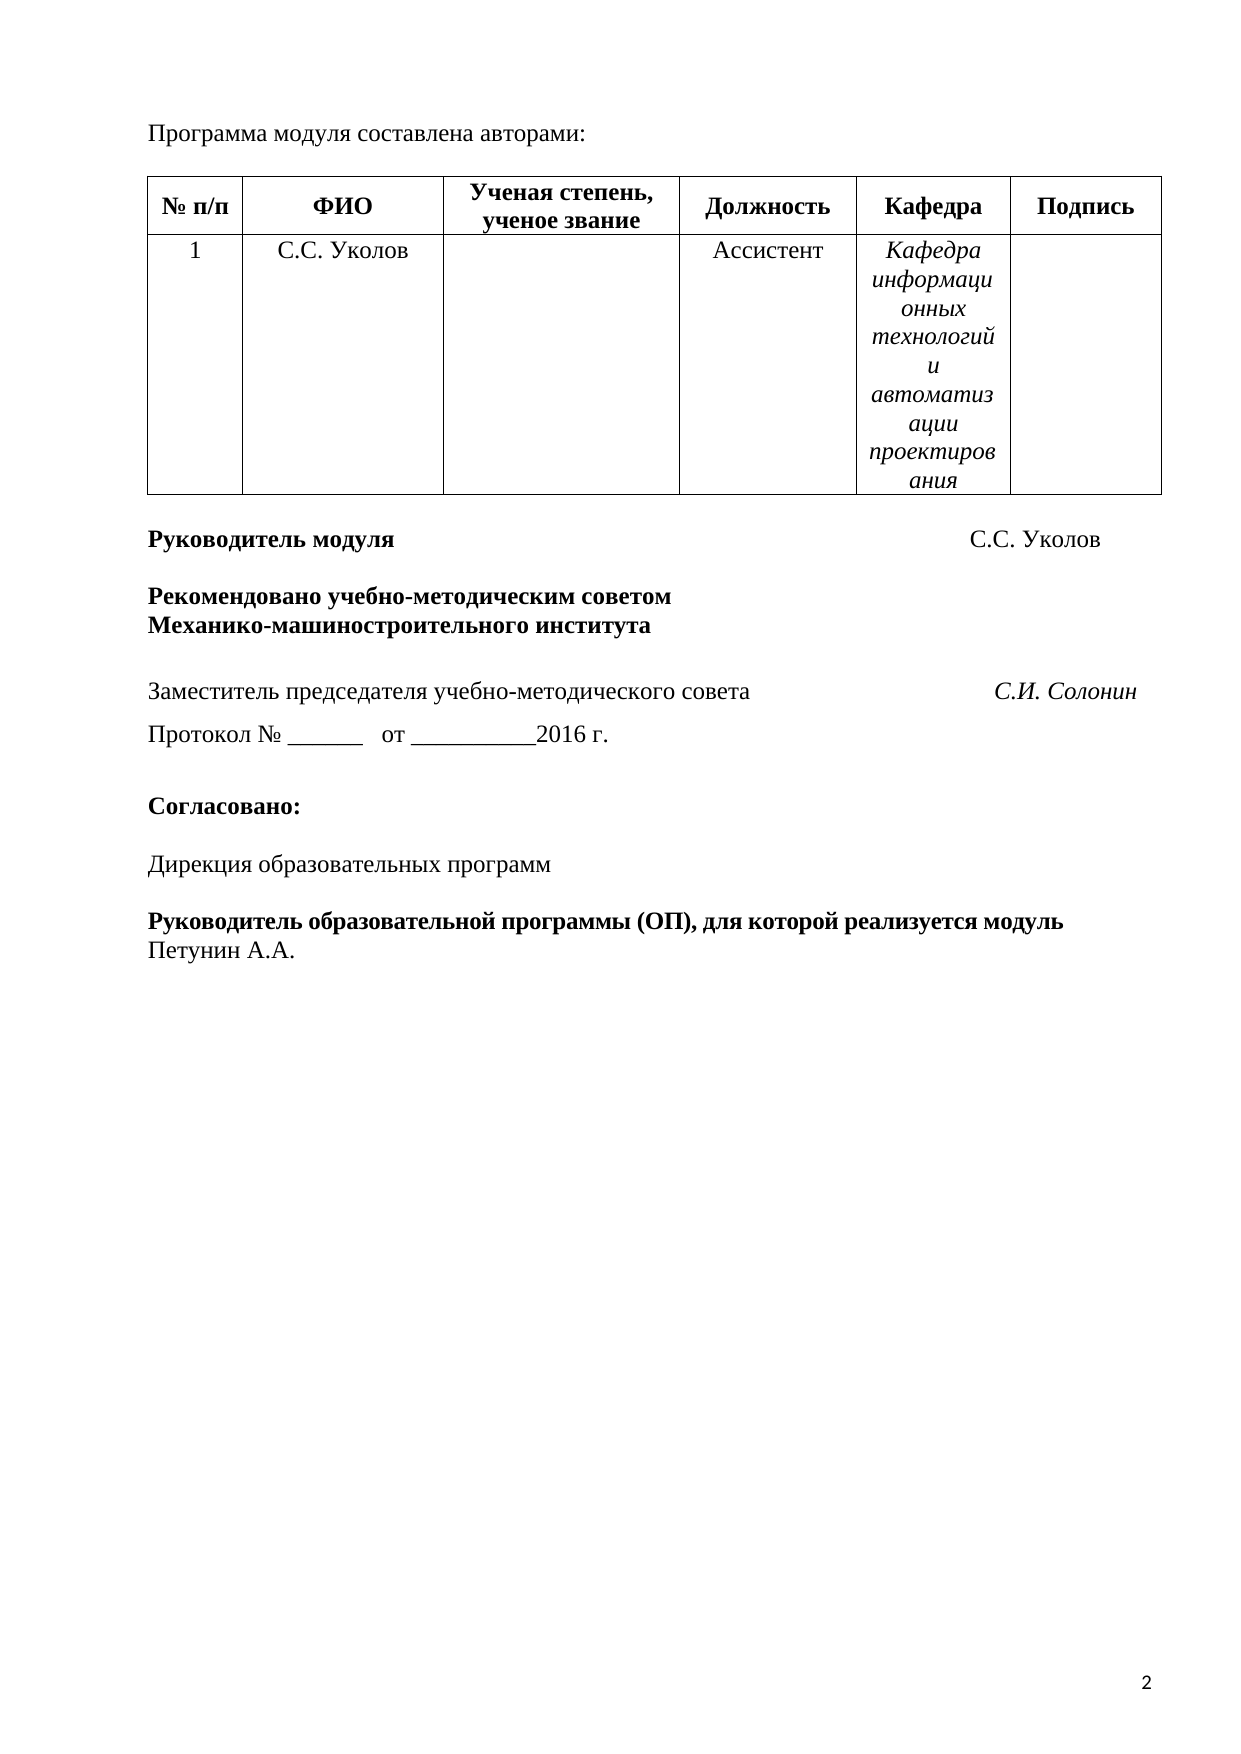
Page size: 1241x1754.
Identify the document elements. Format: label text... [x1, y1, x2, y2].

table_header № п/п [148, 177, 242, 234]
text Петунин А.А. [148, 935, 1152, 964]
text Заместитель председателя учебно-методического совета С.И. Солонин [148, 676, 1152, 705]
text Согласовано: [148, 791, 1152, 820]
table_header Кафедра [857, 177, 1010, 234]
table_cell Ассистент [680, 235, 856, 494]
table_cell [444, 235, 679, 494]
table_header Подпись [1011, 177, 1161, 234]
table_header Должность [680, 177, 856, 234]
table_cell Кафедра информационных технологий и автоматизации проектирования [857, 235, 1010, 494]
table_cell С.С. Уколов [243, 235, 443, 494]
text Дирекция образовательных программ [148, 849, 1152, 877]
table_header Ученая степень, ученое звание [444, 177, 679, 234]
text Руководитель образовательной программы (ОП), для которой реализуется модуль [148, 906, 1152, 935]
text Программа модуля составлена авторами: [148, 118, 1152, 147]
text Рекомендовано учебно-методическим советом [148, 581, 1152, 610]
text Протокол № ______ от __________2016 г. [148, 719, 1152, 748]
text Механико-машиностроительного института [148, 610, 1152, 639]
table_cell [1011, 235, 1161, 494]
text Руководитель модуля С.С. Уколов [148, 524, 1152, 552]
table_header ФИО [243, 177, 443, 234]
table_cell 1 [148, 235, 242, 494]
